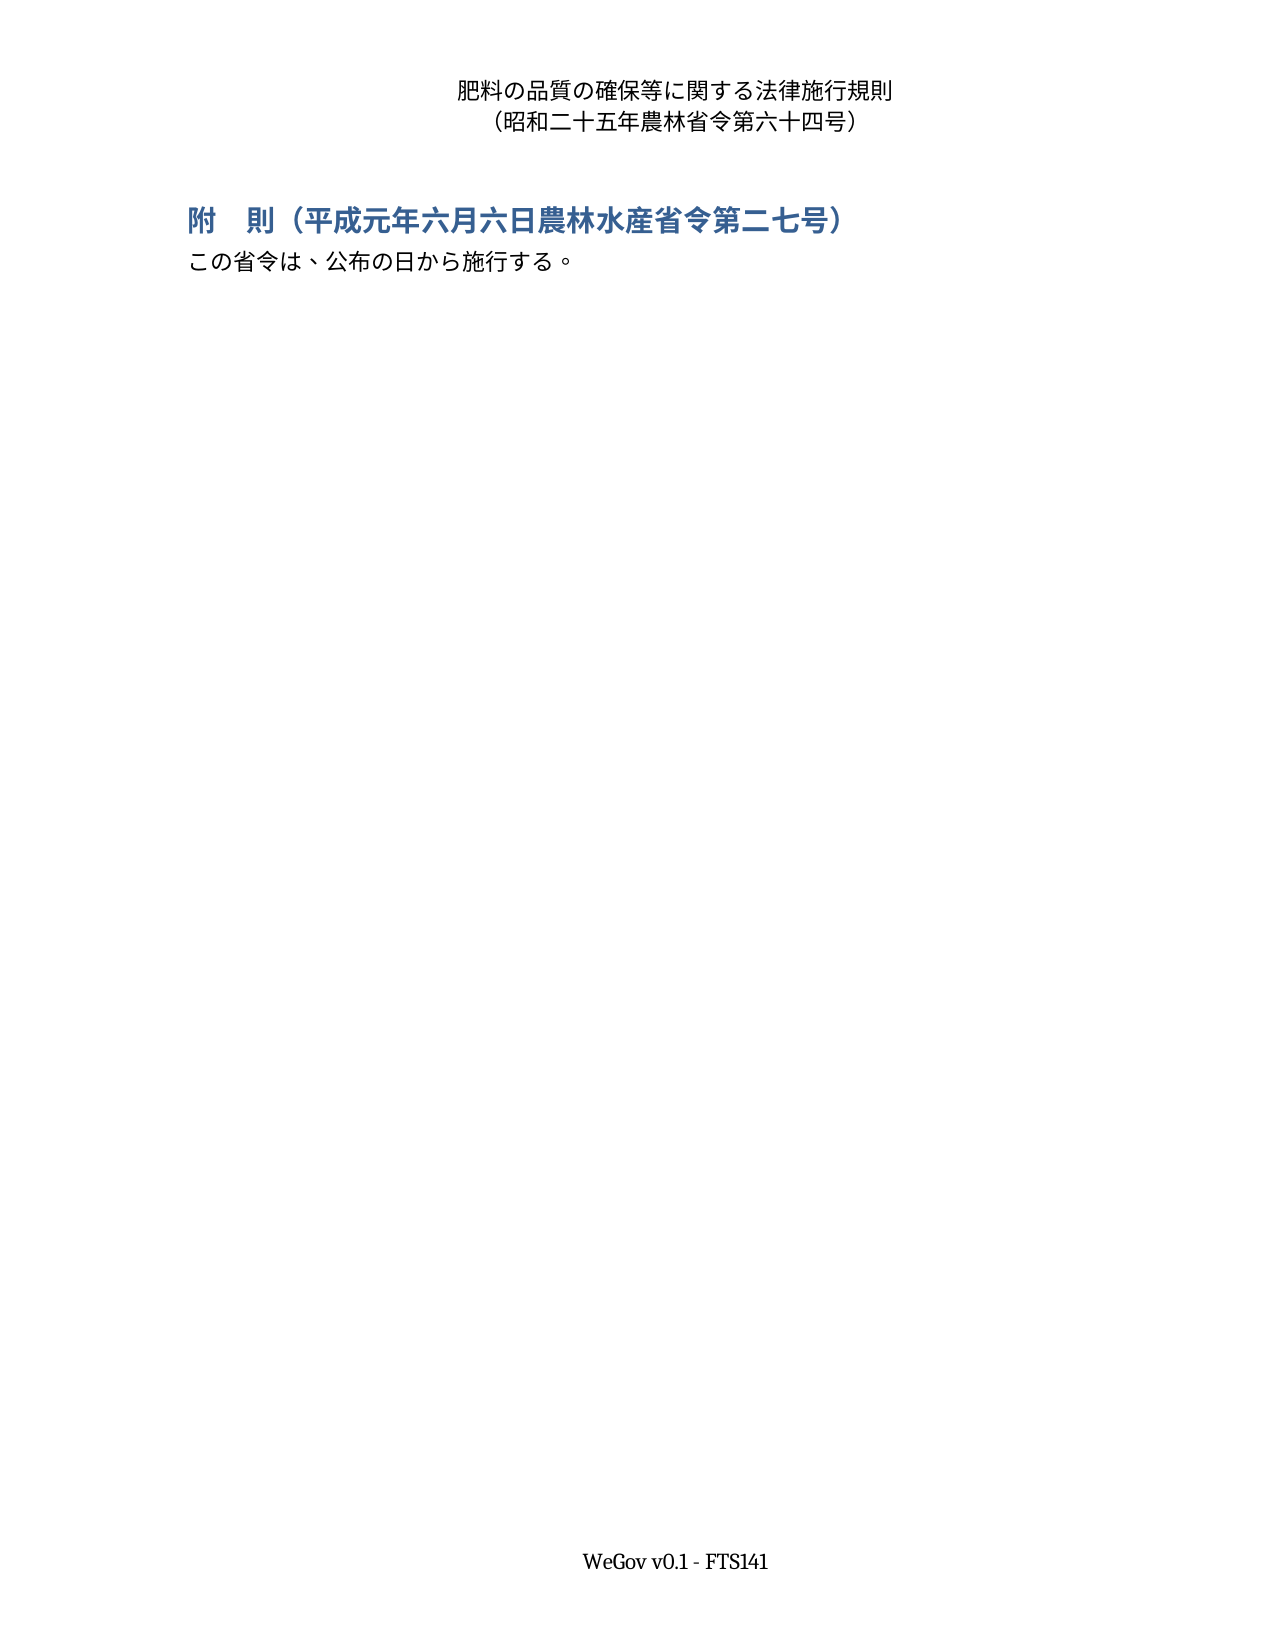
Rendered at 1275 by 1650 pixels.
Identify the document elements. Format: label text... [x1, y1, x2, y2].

subtitle 附 則（平成元年六月六日農林水産省令第二七号） [187, 200, 1087, 240]
text この省令は、公布の日から施行する。 [187, 246, 1087, 277]
